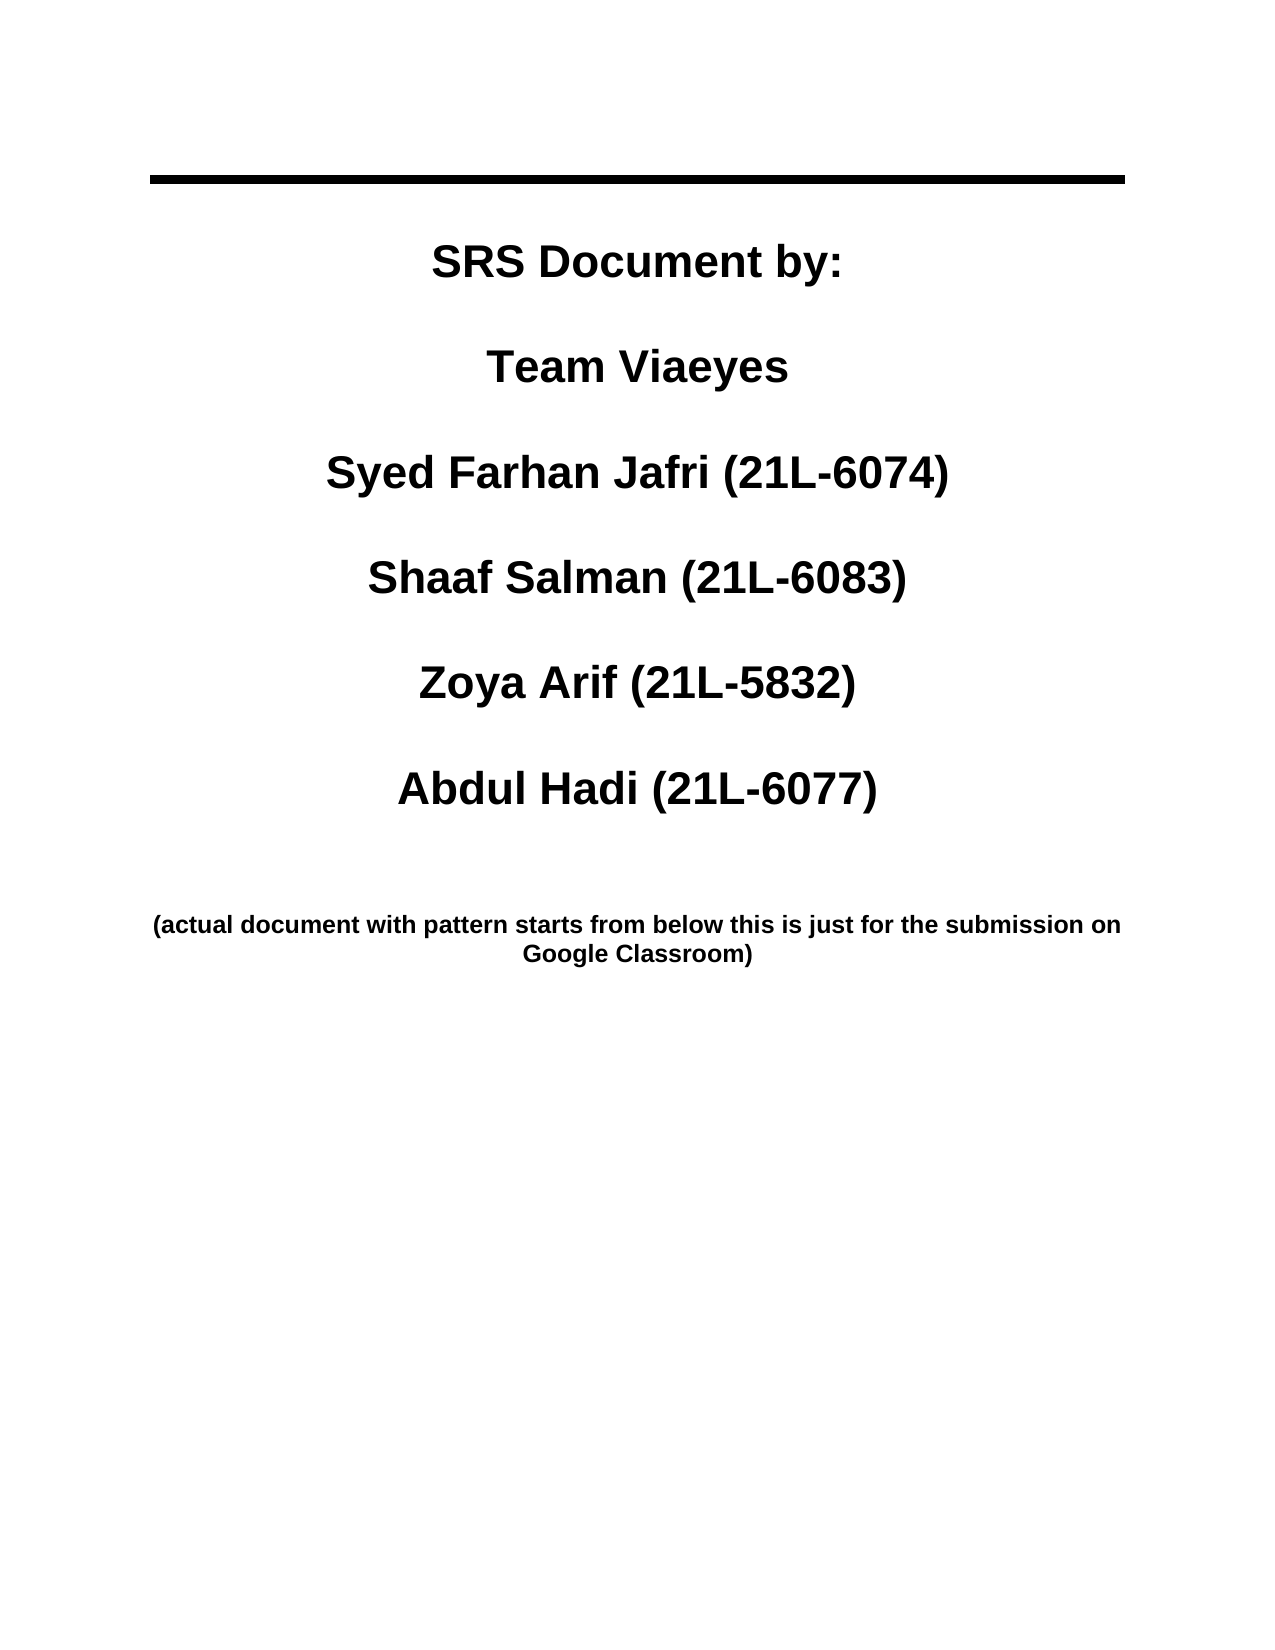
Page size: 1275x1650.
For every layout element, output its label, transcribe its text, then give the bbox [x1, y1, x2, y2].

text Shaaf Salman (21L-6083) [150, 551, 1125, 603]
text (actual document with pattern starts from below this is just for the submission on Google Classroom) [150, 910, 1125, 967]
text Zoya Arif (21L-5832) [150, 656, 1125, 709]
text Abdul Hadi (21L-6077) [150, 761, 1125, 814]
text SRS Document by: [150, 234, 1125, 287]
text Syed Farhan Jafri (21L-6074) [150, 445, 1125, 498]
text Team Viaeyes [150, 340, 1125, 392]
